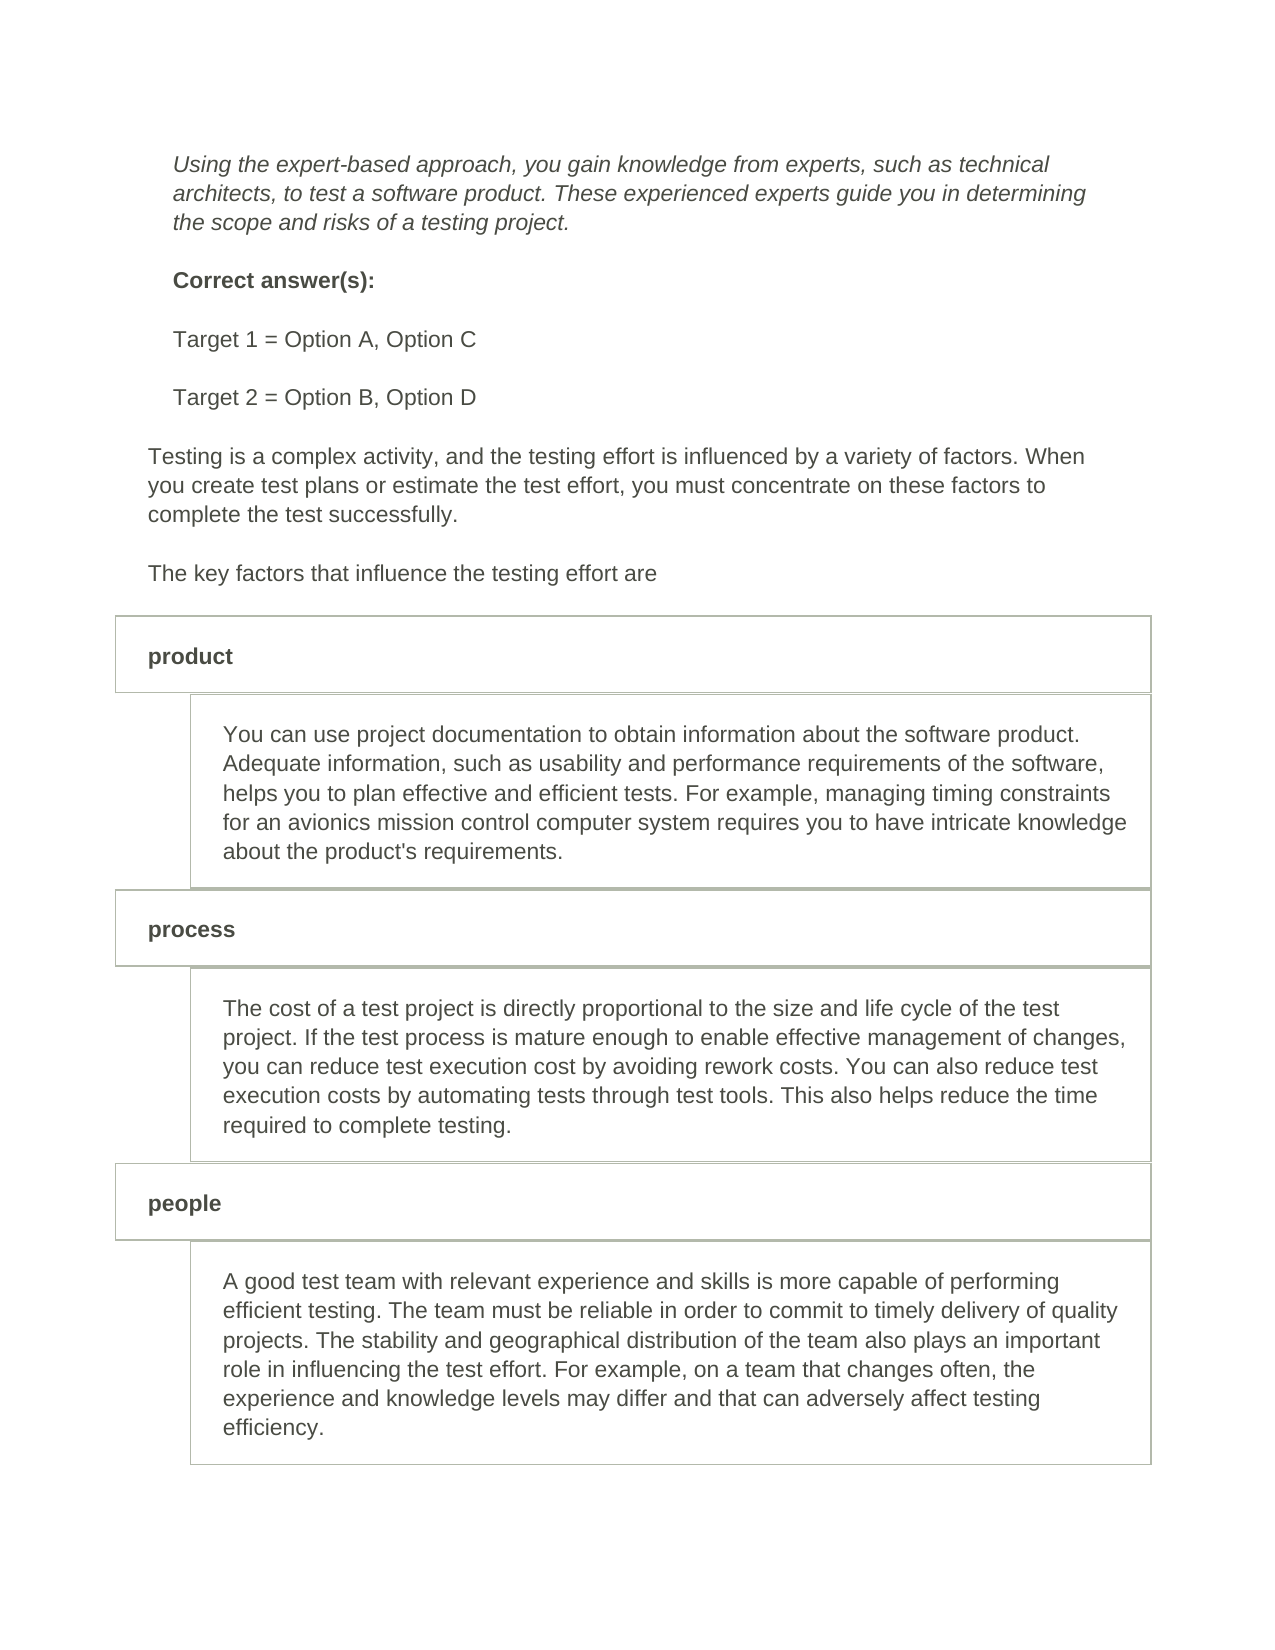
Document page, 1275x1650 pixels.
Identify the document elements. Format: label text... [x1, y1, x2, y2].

text Correct answer(s): [173, 264, 1102, 294]
text Testing is a complex activity, and the testing effort is influenced by a variety of factors. When you create test plans or estimate the test effort, you must concentrate on these factors to complete the test successfully. [148, 440, 1127, 528]
text people [116, 1164, 1150, 1239]
text The cost of a test project is directly proportional to the size and life cycle of the test project. If the test process is mature enough to enable effective management of changes, you can reduce test execution cost by avoiding rework costs. You can also reduce test execution costs by automating tests through test tools. This also helps reduce the time required to complete testing. [191, 969, 1150, 1161]
text Target 2 = Option B, Option D [173, 381, 1102, 411]
text Using the expert-based approach, you gain knowledge from experts, such as technical architects, to test a software product. These experienced experts guide you in determining the scope and risks of a testing project. [173, 148, 1102, 235]
text You can use project documentation to obtain information about the software product. Adequate information, such as usability and performance requirements of the software, helps you to plan effective and efficient tests. For example, managing timing constraints for an avionics mission control computer system requires you to have intricate knowledge about the product's requirements. [191, 695, 1150, 887]
text process [116, 891, 1150, 965]
text A good test team with relevant experience and skills is more capable of performing efficient testing. The team must be reliable in order to commit to timely delivery of quality projects. The stability and geographical distribution of the team also plays an important role in influencing the test effort. For example, on a team that changes often, the experience and knowledge levels may differ and that can adversely affect testing efficiency. [191, 1242, 1150, 1464]
text The key factors that influence the testing effort are [148, 557, 1127, 586]
text product [116, 617, 1150, 692]
text Target 1 = Option A, Option C [173, 323, 1102, 352]
